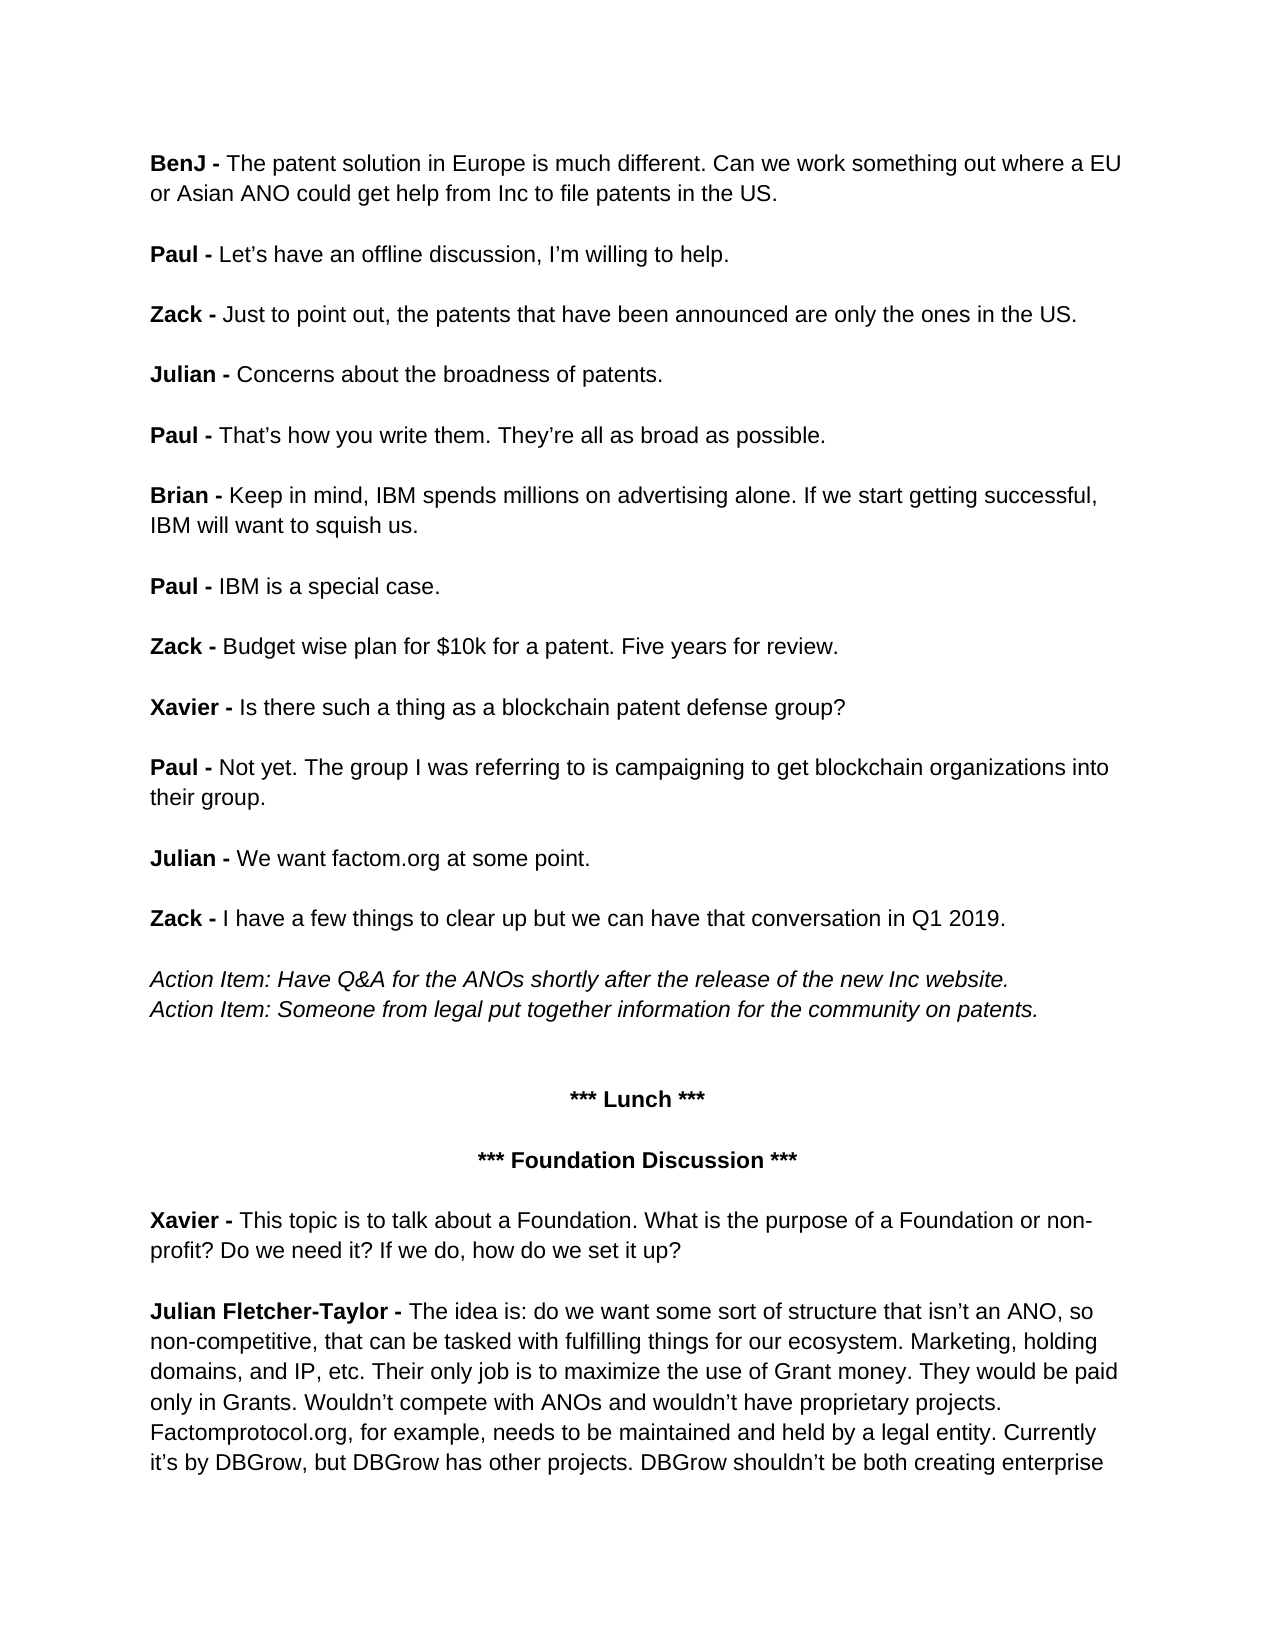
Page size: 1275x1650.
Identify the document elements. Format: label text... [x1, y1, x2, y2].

text Xavier - Is there such a thing as a blockchain patent defense group? [150, 694, 1125, 720]
text BenJ - The patent solution in Europe is much different. Can we work something out where a EU or Asian ANO could get help from Inc to file patents in the US. [150, 150, 1125, 207]
text *** Lunch *** [150, 1086, 1125, 1113]
text Xavier - This topic is to talk about a Foundation. What is the purpose of a Foundation or non-profit? Do we need it? If we do, how do we set it up? [150, 1207, 1125, 1264]
text Zack - I have a few things to clear up but we can have that conversation in Q1 2019. [150, 905, 1125, 932]
text Action Item: Someone from legal put together information for the community on patents. [150, 996, 1125, 1022]
text Paul - That’s how you write them. They’re all as broad as possible. [150, 422, 1125, 448]
text Paul - Not yet. The group I was referring to is campaigning to get blockchain organizations into their group. [150, 754, 1125, 811]
text Julian - We want factom.org at some point. [150, 845, 1125, 871]
text *** Foundation Discussion *** [150, 1147, 1125, 1173]
text Zack - Budget wise plan for $10k for a patent. Five years for review. [150, 633, 1125, 660]
text Paul - IBM is a special case. [150, 573, 1125, 599]
text Julian - Concerns about the broadness of patents. [150, 361, 1125, 388]
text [150, 1298, 1125, 1475]
text Brian - Keep in mind, IBM spends millions on advertising alone. If we start getting successful, IBM will want to squish us. [150, 482, 1125, 539]
text Paul - Let’s have an offline discussion, I’m willing to help. [150, 241, 1125, 267]
text Zack - Just to point out, the patents that have been announced are only the ones in the US. [150, 301, 1125, 327]
text Action Item: Have Q&A for the ANOs shortly after the release of the new Inc website. [150, 966, 1125, 992]
